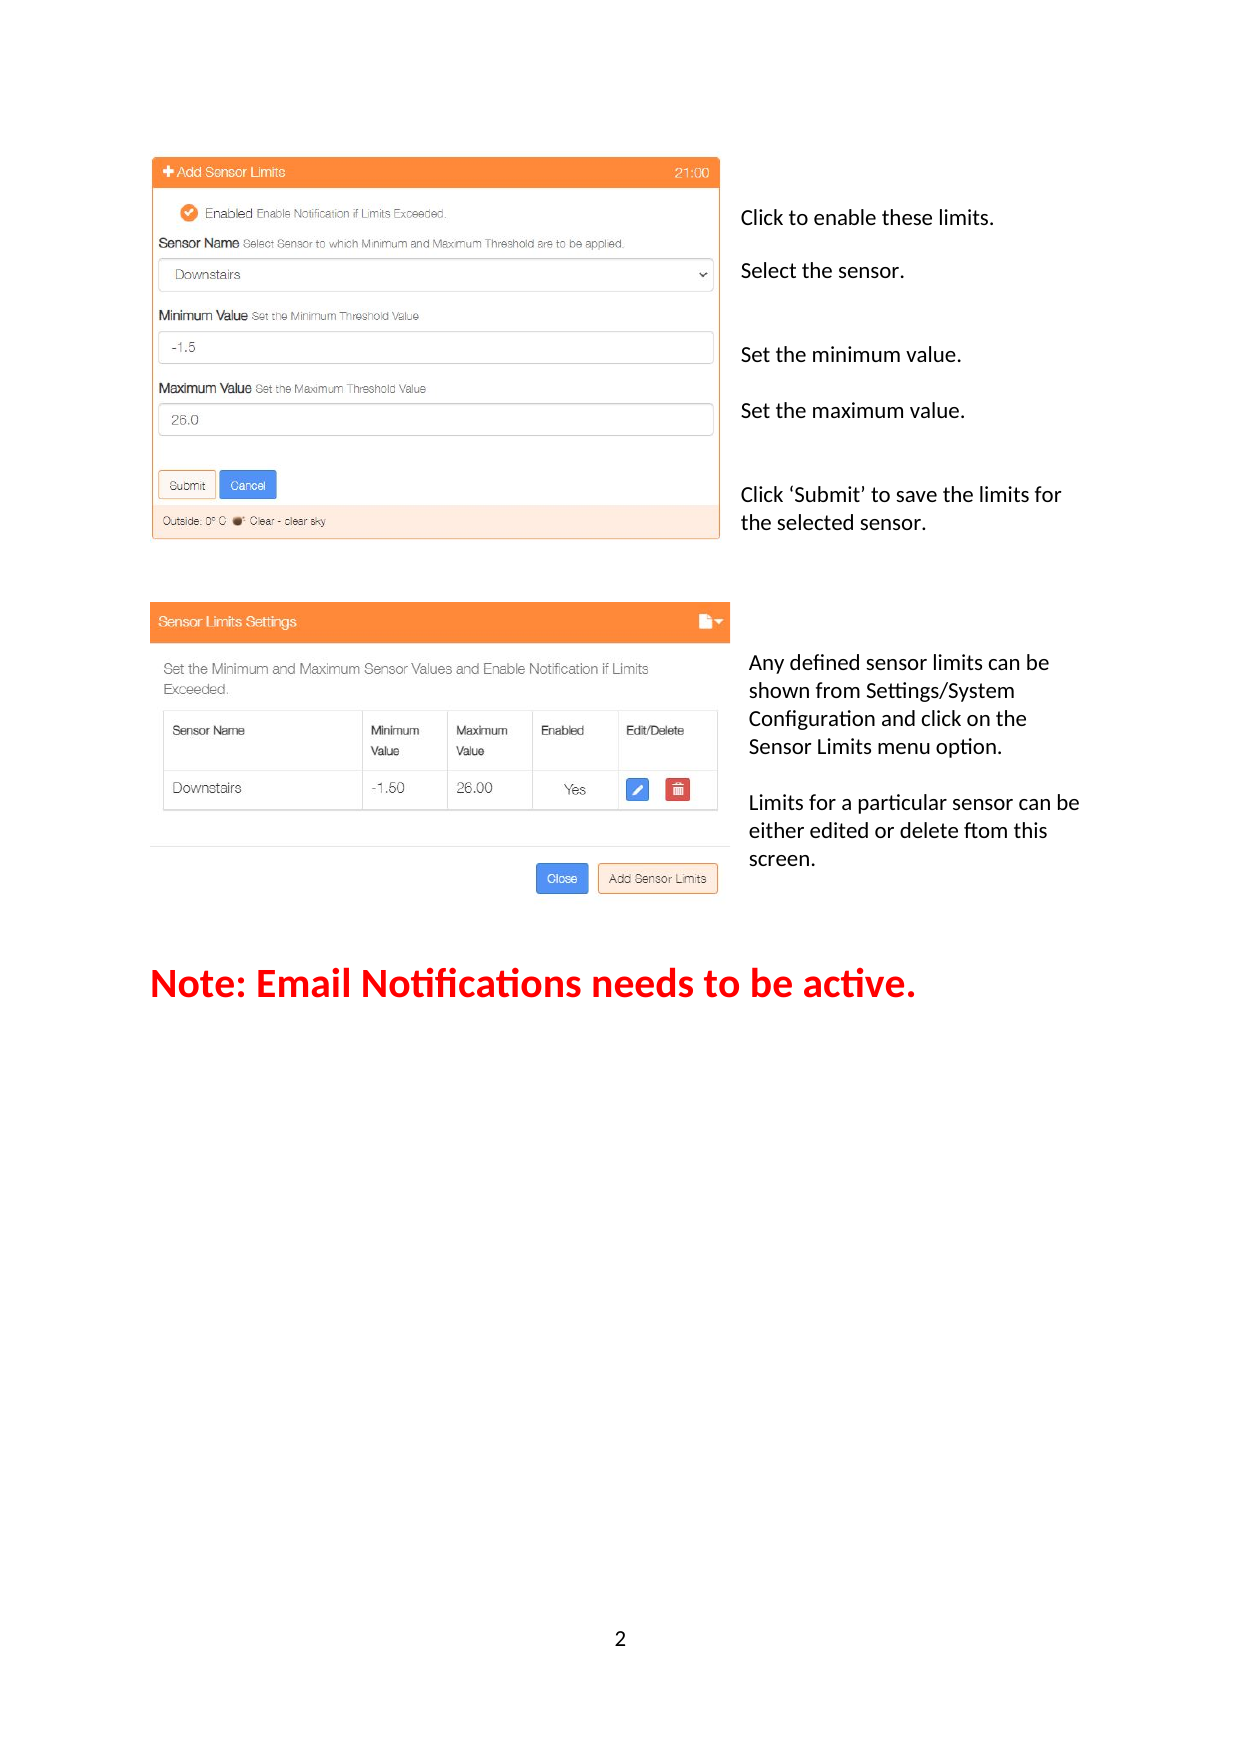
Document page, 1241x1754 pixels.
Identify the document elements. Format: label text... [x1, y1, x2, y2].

picture [150, 151, 722, 543]
text Set the minimum value. [722, 340, 1090, 368]
text Limits for a particular sensor can be either edited or delete ftom this screen. [730, 788, 1090, 872]
text Any defined sensor limits can be shown from Settings/System Configuration and click on the Sensor Limits menu option. [730, 648, 1090, 760]
picture [150, 602, 730, 909]
text Note: Email Notifications needs to be active. [150, 957, 1090, 1007]
text Click ‘Submit’ to save the limits for the selected sensor. [722, 480, 1090, 536]
text Click to enable these limits. [722, 203, 1090, 231]
text Set the maximum value. [722, 396, 1090, 424]
text Select the sensor. [722, 256, 1090, 284]
